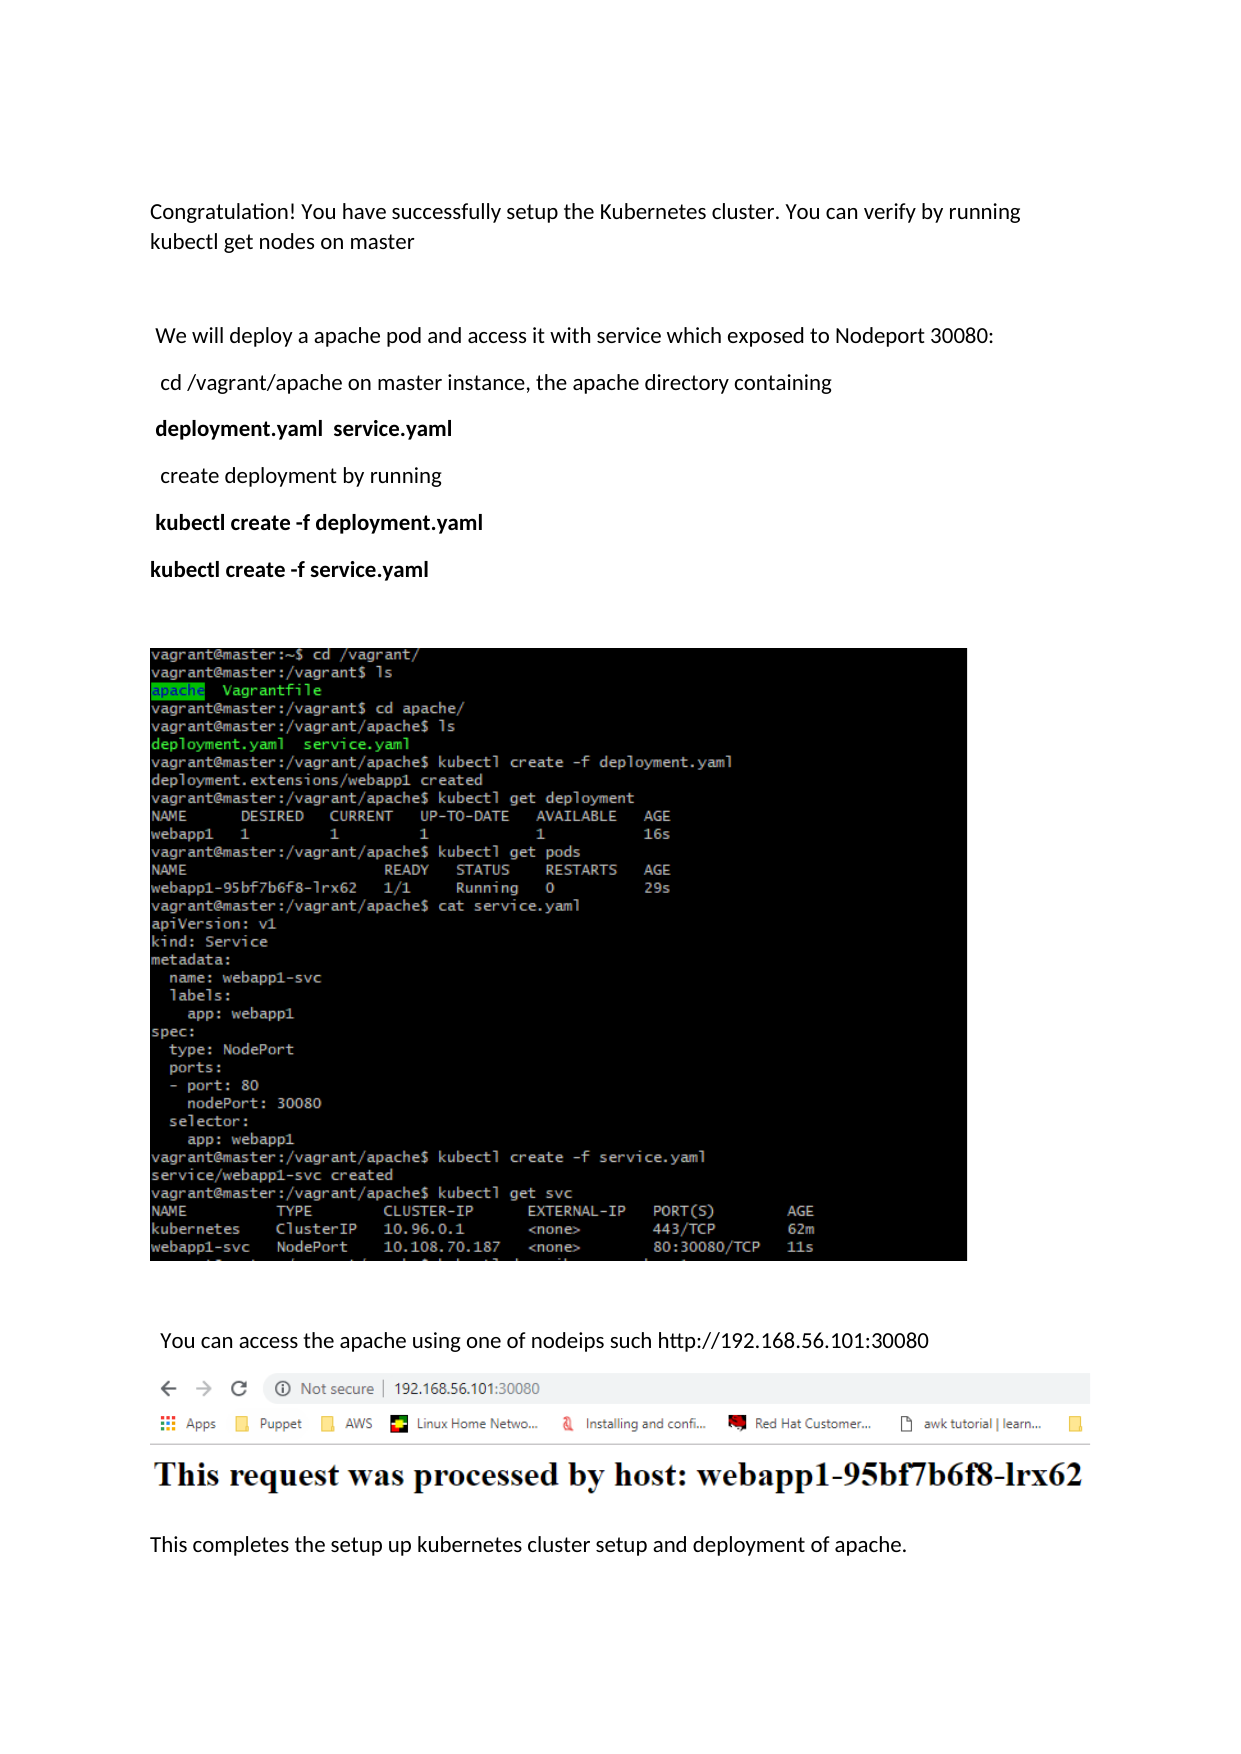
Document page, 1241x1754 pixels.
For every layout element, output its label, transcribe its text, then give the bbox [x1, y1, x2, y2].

text You can access the apache using one of nodeips such http://192.168.56.101:30080 [150, 1326, 1090, 1354]
text create deployment by running [150, 461, 1090, 489]
text deployment.yaml service.yaml [150, 414, 1090, 443]
picture [150, 648, 968, 1261]
text We will deploy a apache pod and access it with service which exposed to Nodeport 30080: [150, 321, 1090, 349]
text kubectl create -f service.yaml [150, 555, 1090, 583]
text kubectl create -f deployment.yaml [150, 508, 1090, 536]
picture [150, 1372, 1091, 1511]
text cd /vagrant/apache on master instance, the apache directory containing [150, 368, 1090, 396]
text This completes the setup up kubernetes cluster setup and deployment of apache. [150, 1530, 1090, 1558]
text Congratulation! You have successfully setup the Kubernetes cluster. You can verify by running kubectl get nodes on master [150, 197, 1090, 255]
